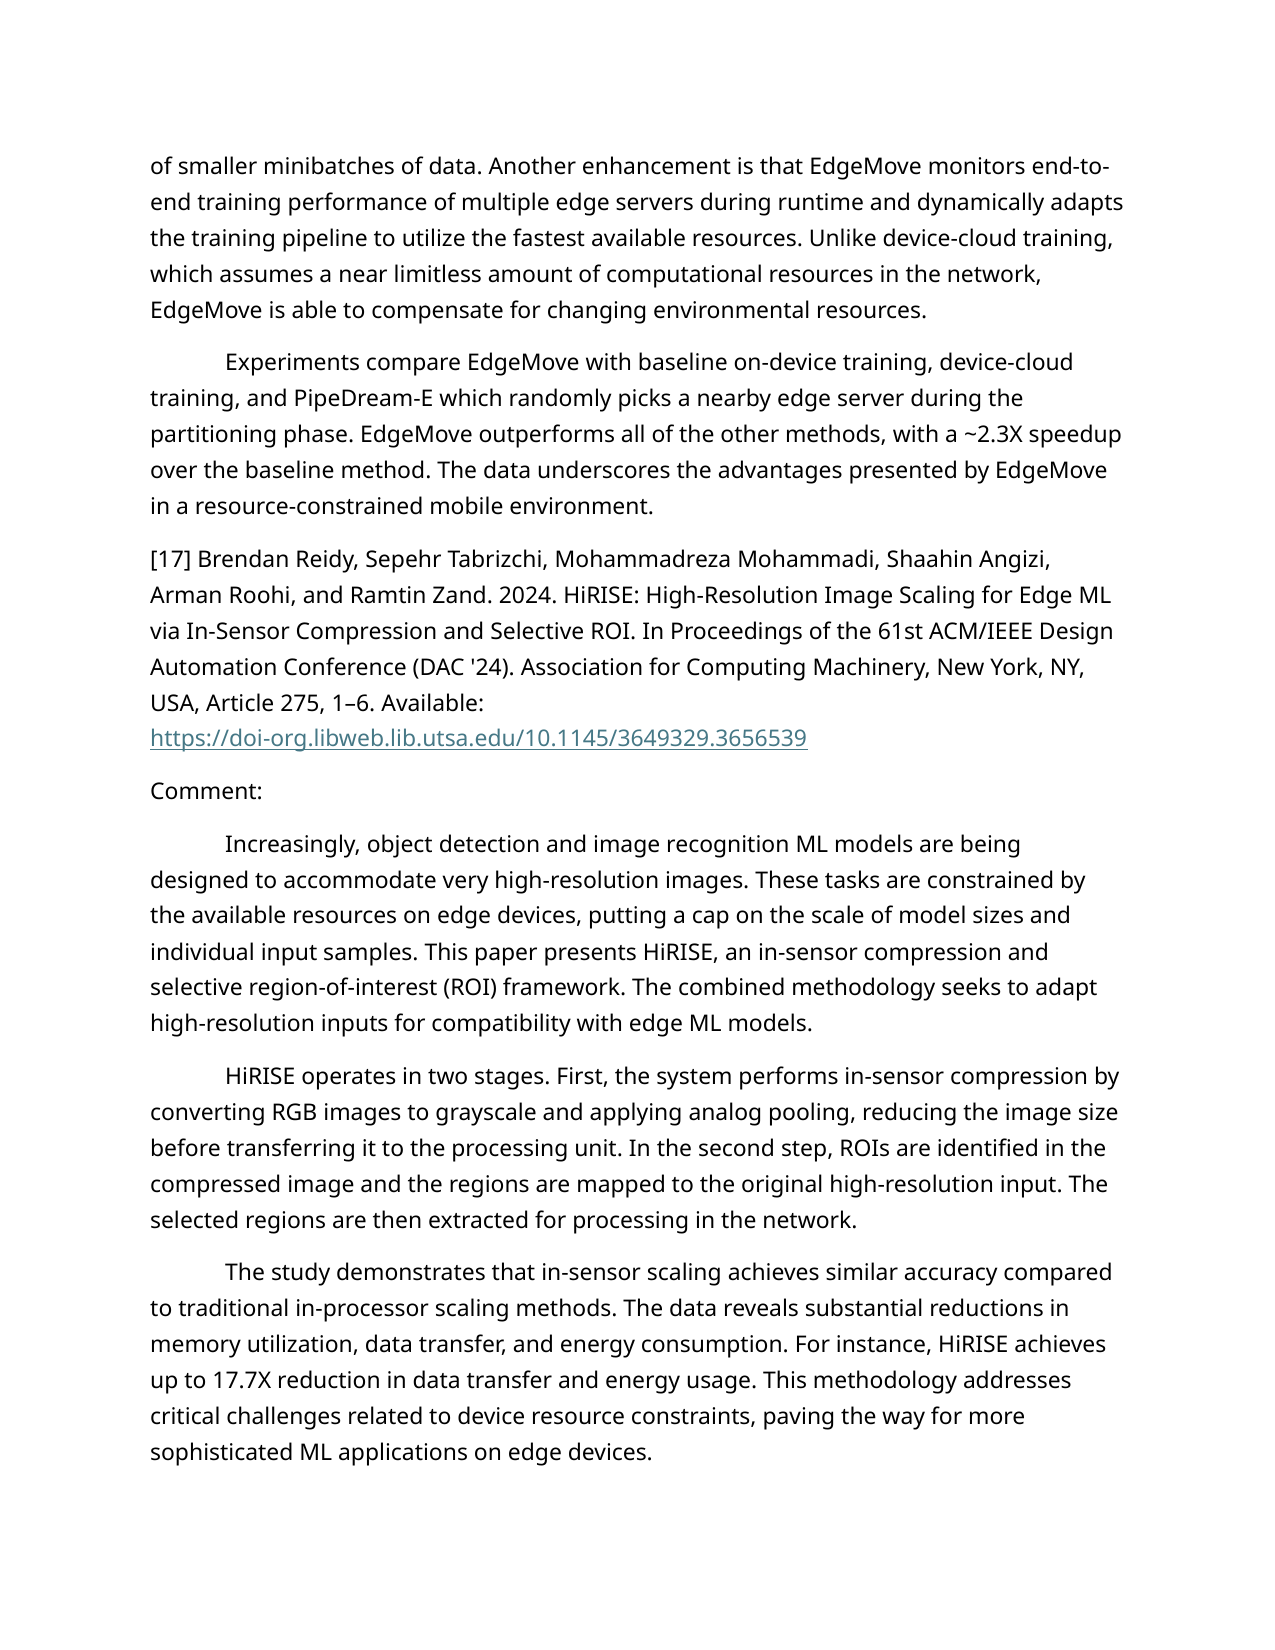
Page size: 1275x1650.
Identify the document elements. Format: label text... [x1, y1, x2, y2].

text Experiments compare EdgeMove with baseline on-device training, device-cloud training, and PipeDream-E which randomly picks a nearby edge server during the partitioning phase. EdgeMove outperforms all of the other methods, with a ~2.3X speedup over the baseline method. The data underscores the advantages presented by EdgeMove in a resource-constrained mobile environment. [150, 346, 1125, 521]
text [17] Brendan Reidy, Sepehr Tabrizchi, Mohammadreza Mohammadi, Shaahin Angizi, Arman Roohi, and Ramtin Zand. 2024. HiRISE: High-Resolution Image Scaling for Edge ML via In-Sensor Compression and Selective ROI. In Proceedings of the 61st ACM/IEEE Design Automation Conference (DAC '24). Association for Computing Machinery, New York, NY, USA, Article 275, 1–6. Available: https://doi-org.libweb.lib.utsa.edu/10.1145/3649329.3656539 [150, 543, 1125, 754]
text Increasingly, object detection and image recognition ML models are being designed to accommodate very high-resolution images. These tasks are constrained by the available resources on edge devices, putting a cap on the scale of model sizes and individual input samples. This paper presents HiRISE, an in-sensor compression and selective region-of-interest (ROI) framework. The combined methodology seeks to adapt high-resolution inputs for compatibility with edge ML models. [150, 828, 1125, 1038]
text Comment: [150, 775, 1125, 806]
text The study demonstrates that in-sensor scaling achieves similar accuracy compared to traditional in-processor scaling methods. The data reveals substantial reductions in memory utilization, data transfer, and energy consumption. For instance, HiRISE achieves up to 17.7X reduction in data transfer and energy usage. This methodology addresses critical challenges related to device resource constraints, paving the way for more sophisticated ML applications on edge devices. [150, 1256, 1125, 1467]
text HiRISE operates in two stages. First, the system performs in-sensor compression by converting RGB images to grayscale and applying analog pooling, reducing the image size before transferring it to the processing unit. In the second step, ROIs are identified in the compressed image and the regions are mapped to the original high-resolution input. The selected regions are then extracted for processing in the network. [150, 1060, 1125, 1235]
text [150, 150, 1125, 325]
